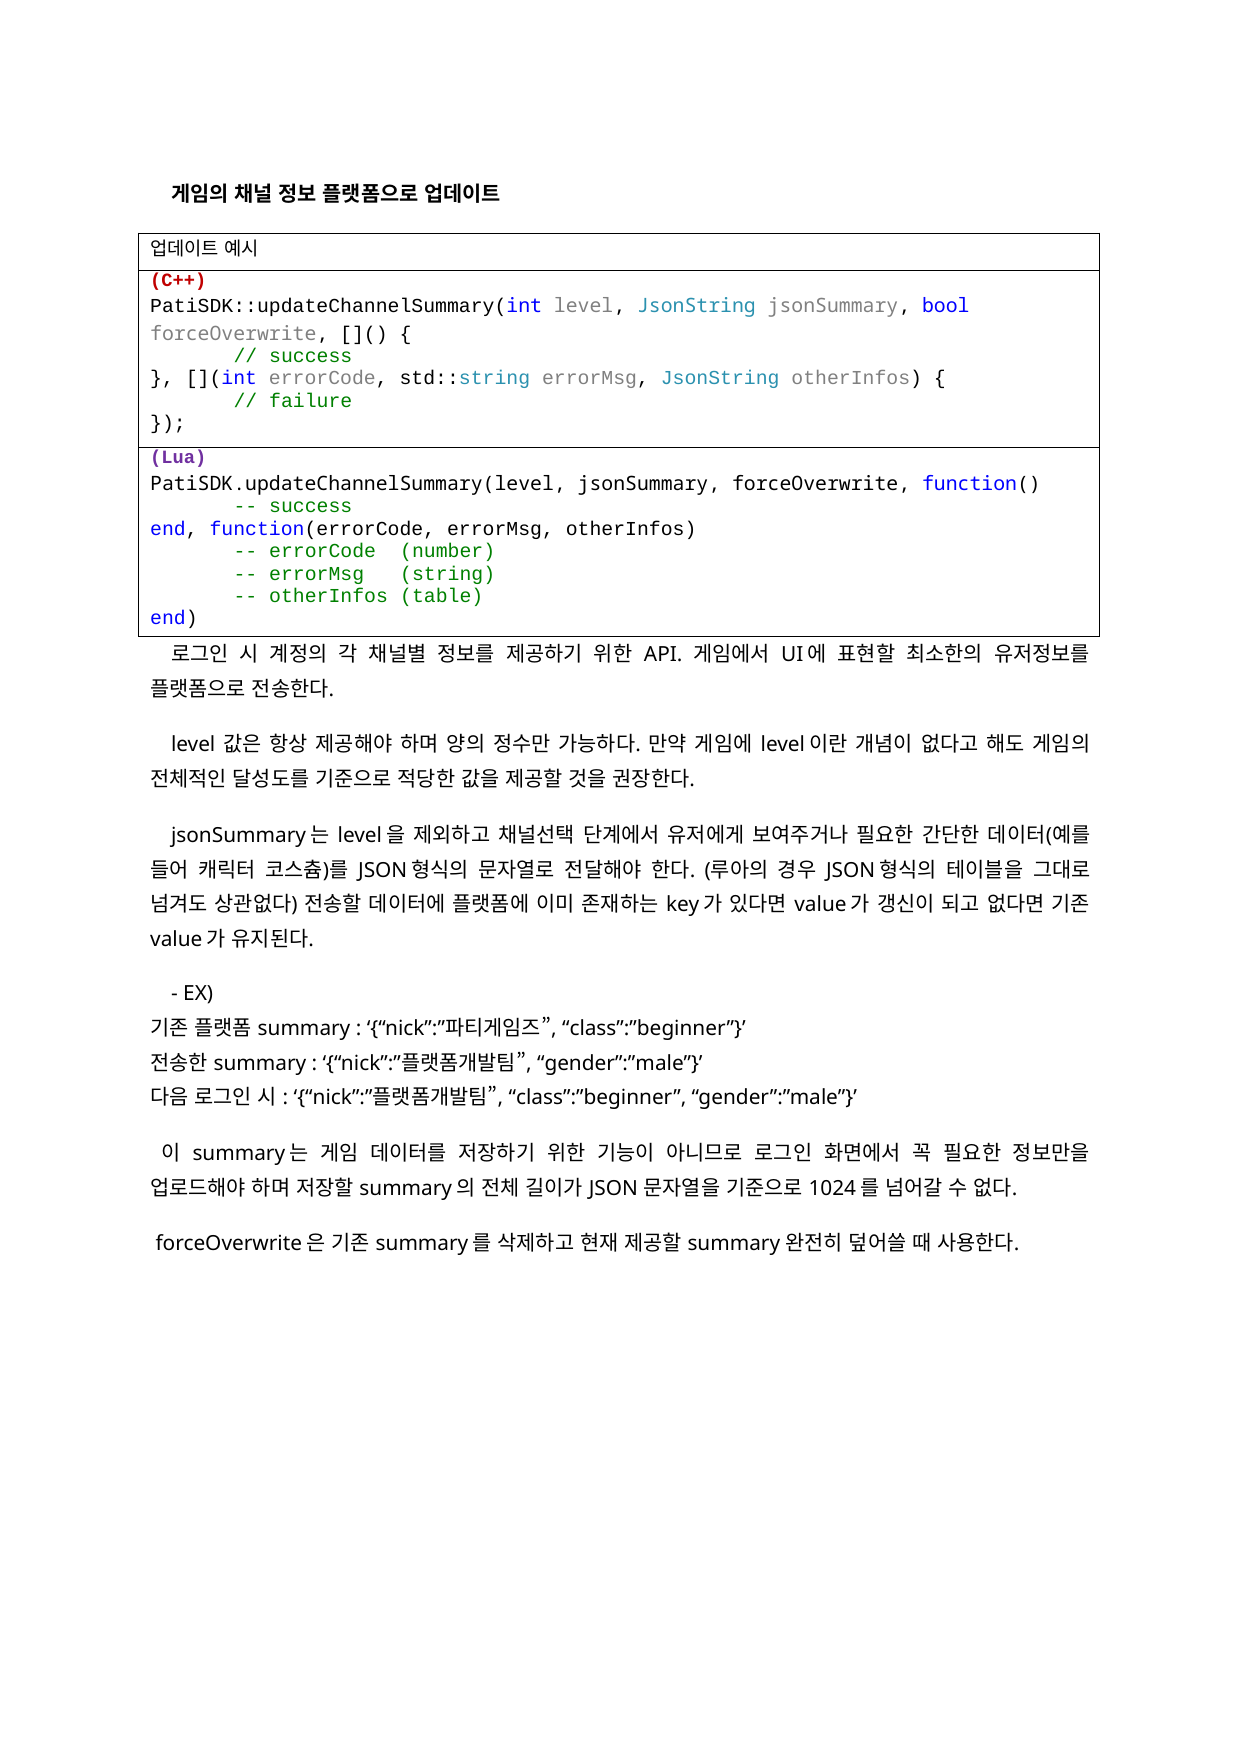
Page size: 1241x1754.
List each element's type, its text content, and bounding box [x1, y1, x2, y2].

text - EX) 기존 플랫폼 summary : ‘{“nick”:”파티게임즈”, “class”:”beginner”}’ 전송한 summary : ‘{“nick”:”플랫폼개발팀”, “gender”:”male”}’ 다음 로그인 시 : ‘{“nick”:”플랫폼개발팀”, “class”:”beginner”, “gender”:”male”}’ [150, 978, 1090, 1111]
table_cell (Lua) PatiSDK.updateChannelSummary(level, jsonSummary, forceOverwrite, function() -- success end, function(errorCode, errorMsg, otherInfos) -- errorCode (number) -- errorMsg (string) -- otherInfos (table) end) [139, 448, 1099, 636]
text jsonSummary는 level을 제외하고 채널선택 단계에서 유저에게 보여주거나 필요한 간단한 데이터(예를 들어 캐릭터 코스츔)를 JSON형식의 문자열로 전달해야 한다. (루아의 경우 JSON형식의 테이블을 그대로 넘겨도 상관없다) 전송할 데이터에 플랫폼에 이미 존재하는 key가 있다면 value가 갱신이 되고 없다면 기존 value가 유지된다. [150, 818, 1090, 953]
text 이 summary는 게임 데이터를 저장하기 위한 기능이 아니므로 로그인 화면에서 꼭 필요한 정보만을 업로드해야 하며 저장할 summary의 전체 길이가 JSON 문자열을 기준으로 1024를 넘어갈 수 없다. [150, 1136, 1090, 1201]
table_cell (C++) PatiSDK::updateChannelSummary(int level, JsonString jsonSummary, bool forceOverwrite, []() { // success }, [](int errorCode, std::string errorMsg, JsonString otherInfos) { // failure }); [139, 271, 1099, 447]
text level 값은 항상 제공해야 하며 양의 정수만 가능하다. 만약 게임에 level이란 개념이 없다고 해도 게임의 전체적인 달성도를 기준으로 적당한 값을 제공할 것을 권장한다. [150, 728, 1090, 793]
table_header 업데이트 예시 [139, 234, 1099, 269]
text forceOverwrite은 기존 summary를 삭제하고 현재 제공할 summary 완전히 덮어쓸 때 사용한다. [150, 1227, 1090, 1257]
text 로그인 시 계정의 각 채널별 정보를 제공하기 위한 API. 게임에서 UI에 표현할 최소한의 유저정보를 플랫폼으로 전송한다. [150, 637, 1090, 702]
subtitle 게임의 채널 정보 플랫폼으로 업데이트 [171, 177, 1090, 207]
